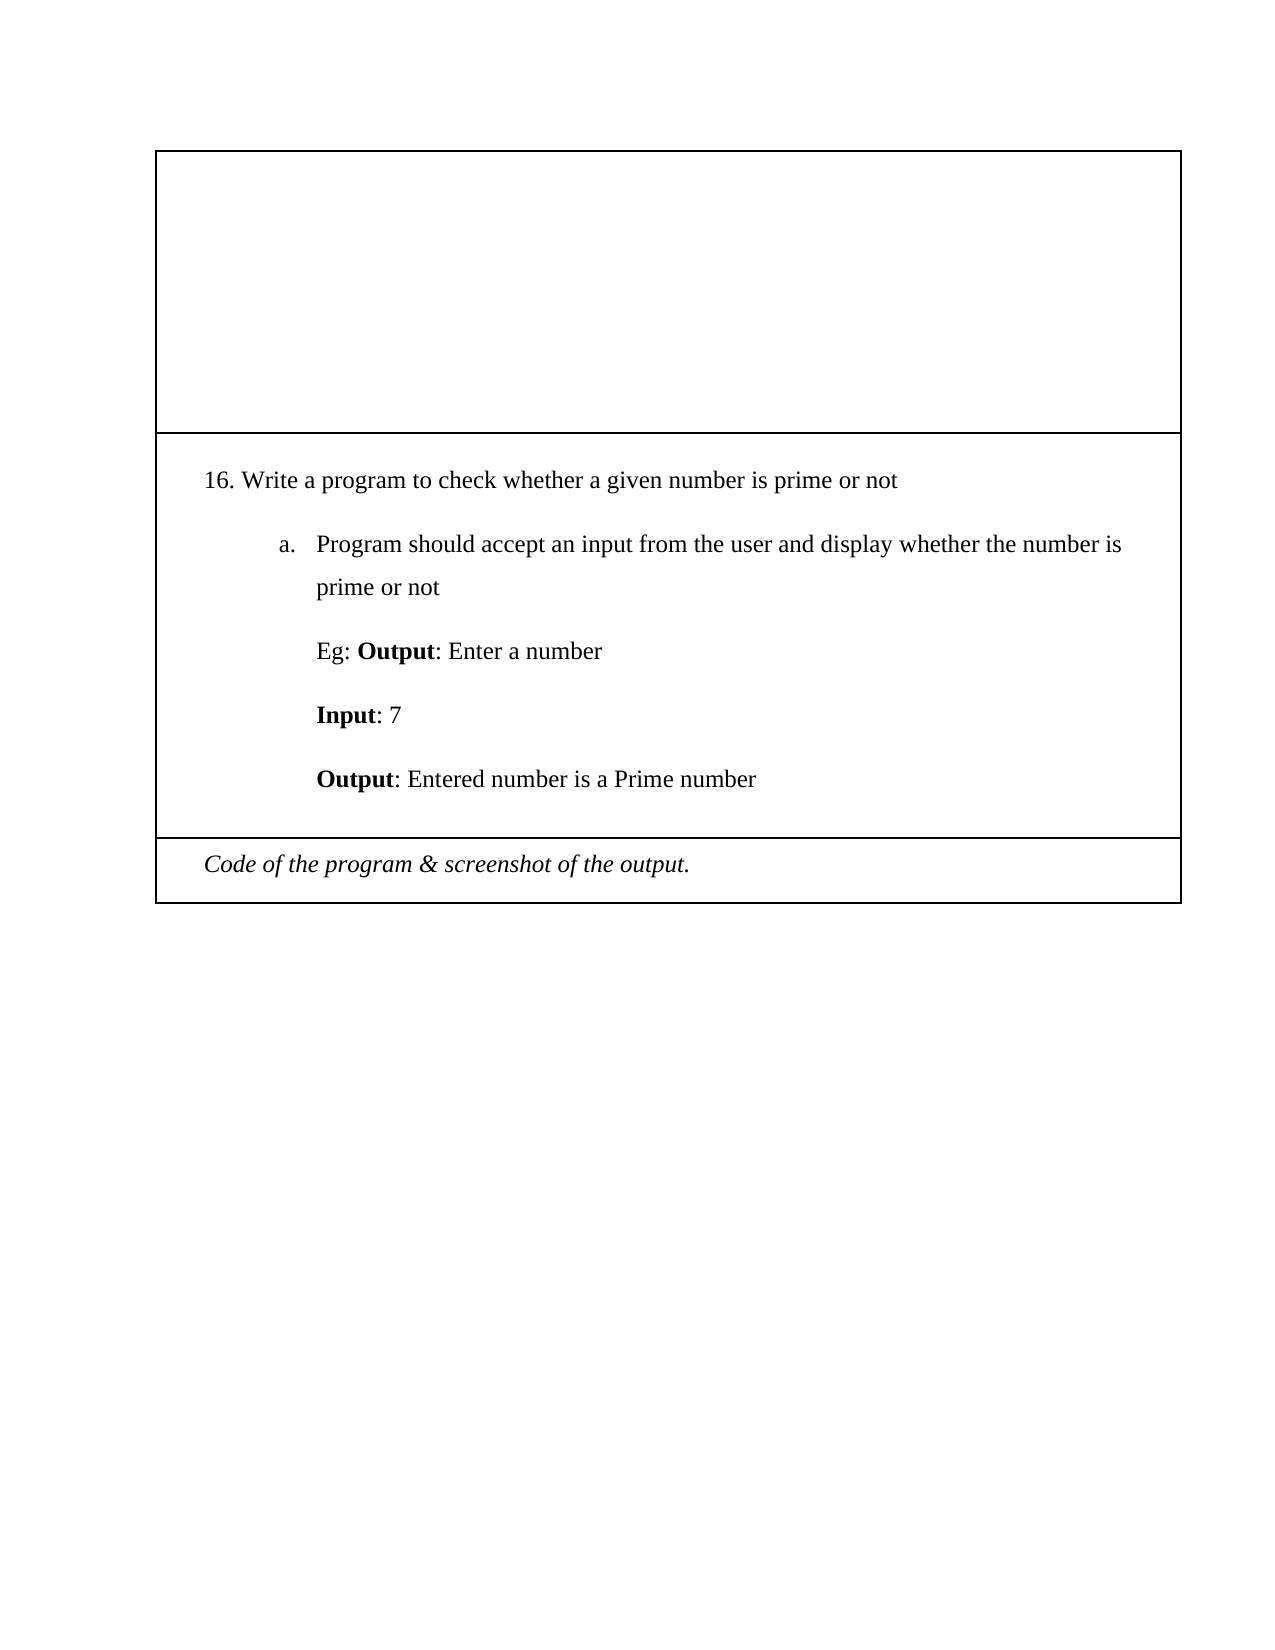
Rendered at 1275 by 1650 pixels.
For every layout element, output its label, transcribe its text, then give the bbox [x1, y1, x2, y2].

table_cell 16. Write a program to check whether a given number is prime or not Program should accept an input from the user and display whether the number is prime or not Eg: Output: Enter a number Input: 7 Output: Entered number is a Prime number [157, 434, 1180, 837]
table_cell Code of the program & screenshot of the output. [157, 839, 1180, 902]
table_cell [157, 152, 1180, 432]
